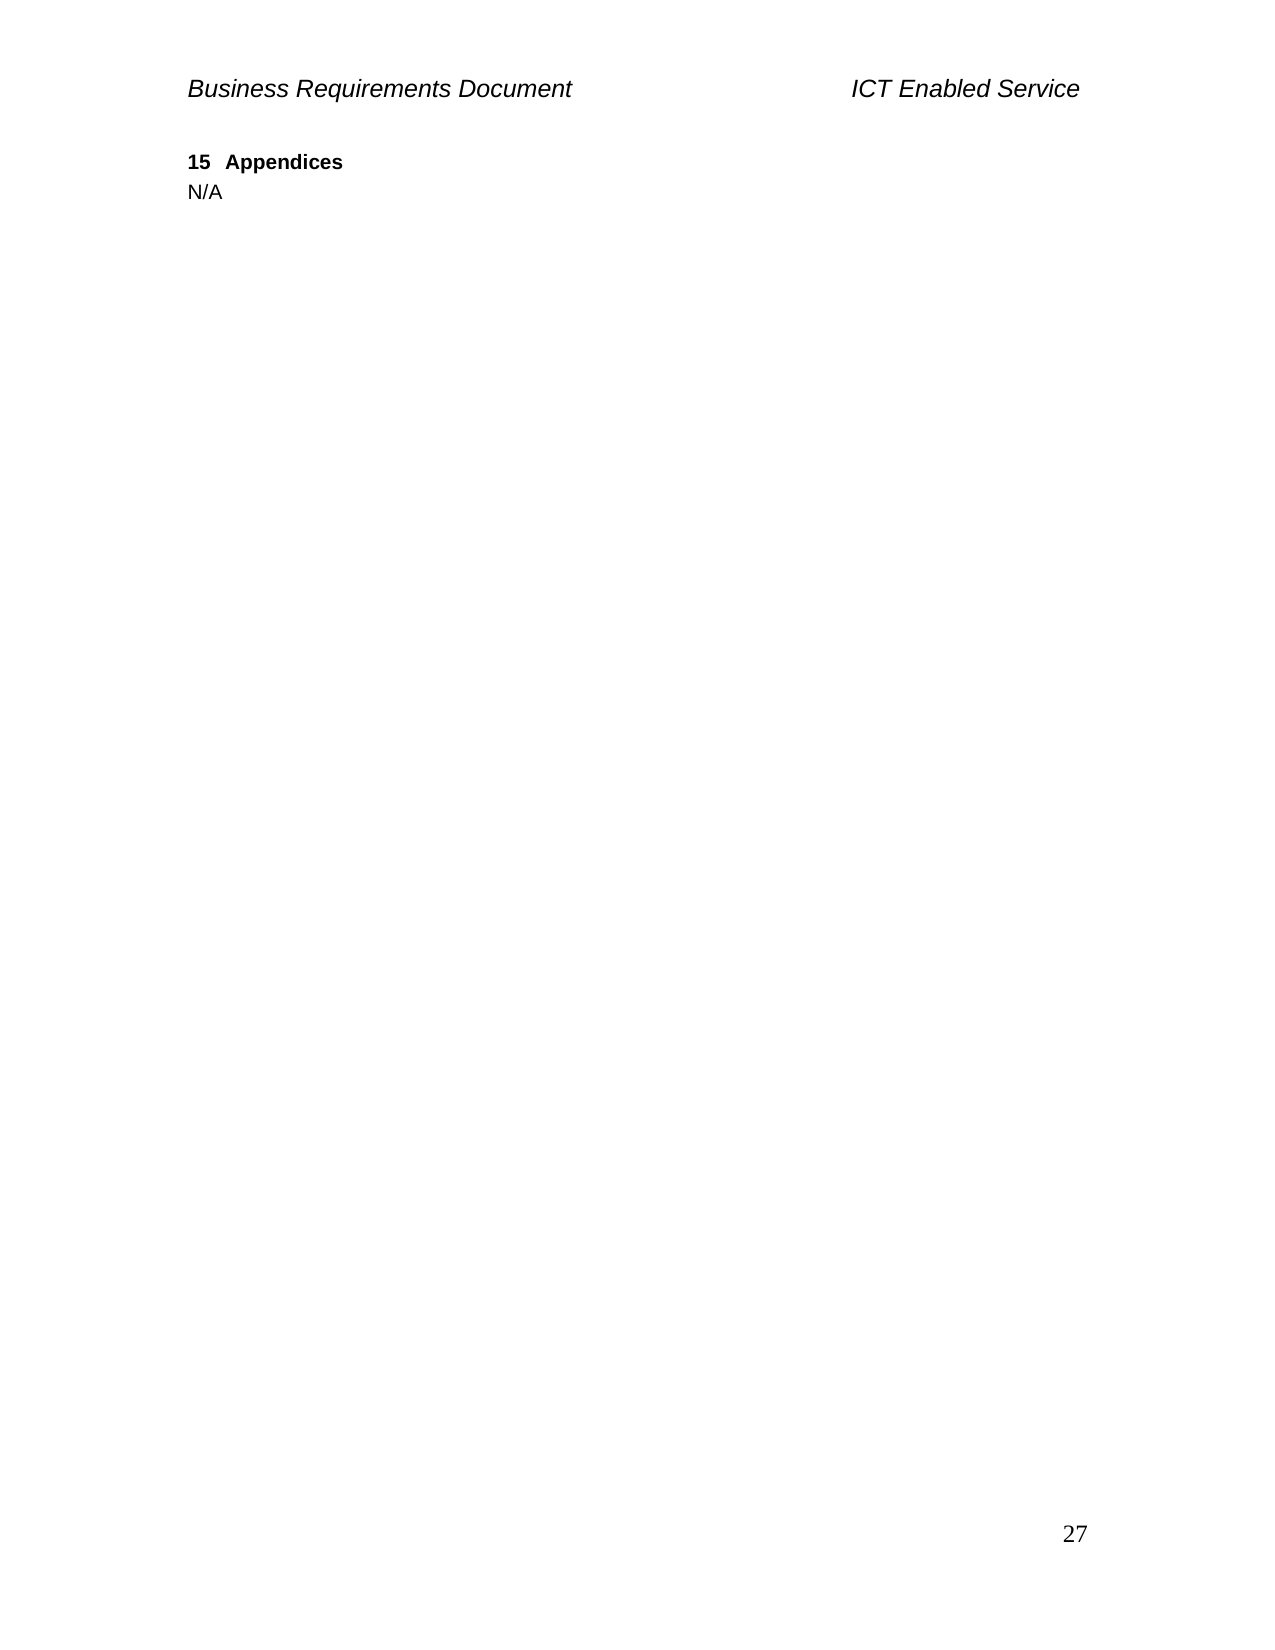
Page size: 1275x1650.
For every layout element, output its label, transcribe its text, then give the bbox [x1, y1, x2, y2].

text N/A [187, 180, 1087, 204]
subtitle Appendices [187, 150, 1087, 174]
